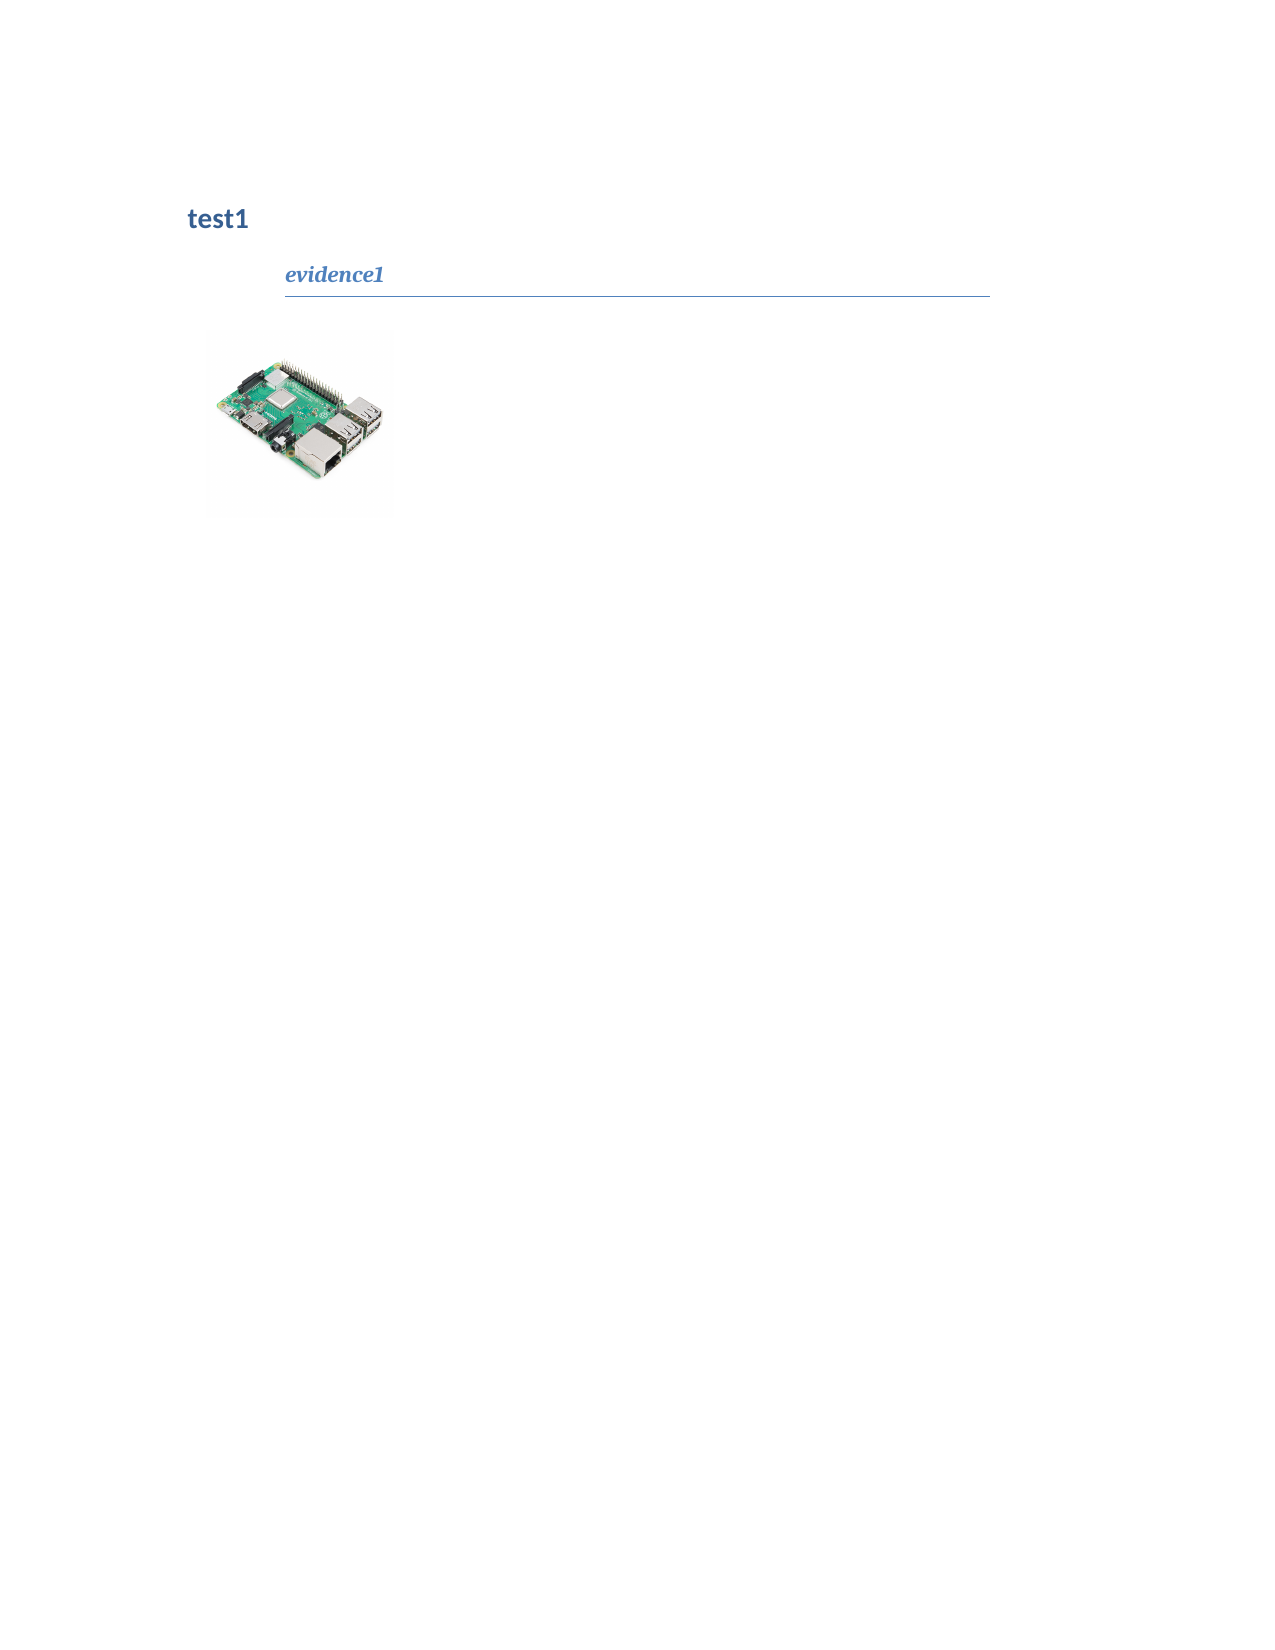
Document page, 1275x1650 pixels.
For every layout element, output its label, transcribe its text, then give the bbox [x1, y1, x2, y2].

text evidence1 [285, 262, 990, 296]
subtitle test1 [187, 200, 1087, 236]
picture [206, 330, 394, 518]
